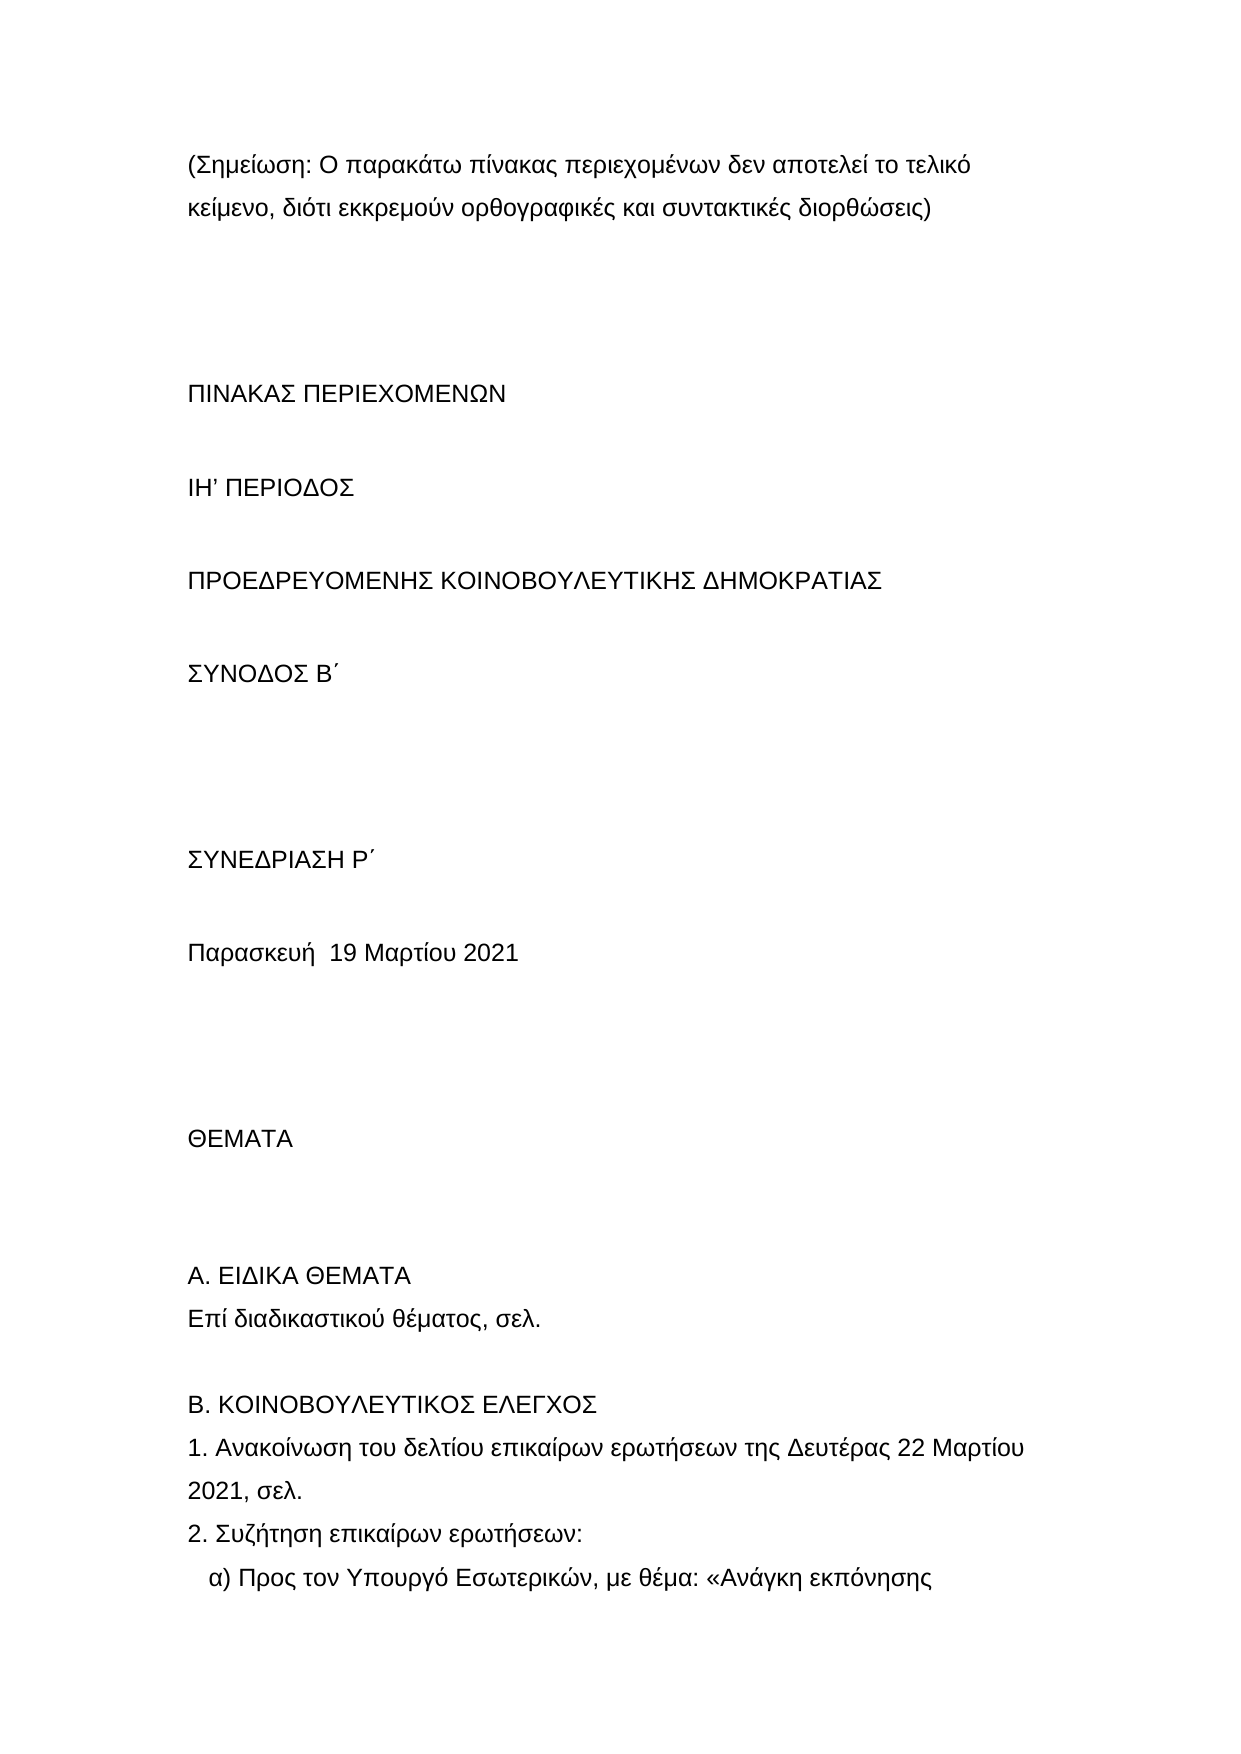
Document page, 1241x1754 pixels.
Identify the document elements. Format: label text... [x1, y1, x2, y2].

text Παρασκευή 19 Μαρτίου 2021 [187, 938, 1053, 967]
text ΘΕΜΑΤΑ [187, 1124, 1053, 1153]
text ΠΙΝΑΚΑΣ ΠΕΡΙΕΧΟΜΕΝΩΝ [187, 379, 1053, 408]
text ΙΗ’ ΠΕΡΙΟΔΟΣ [187, 472, 1053, 501]
text ΣΥΝΕΔΡΙΑΣΗ Ρ΄ [187, 845, 1053, 874]
text ΠΡΟΕΔΡΕΥΟΜΕΝΗΣ ΚΟΙΝΟΒΟΥΛΕΥΤΙΚΗΣ ΔΗΜΟΚΡΑΤΙΑΣ [187, 566, 1053, 594]
text (Σημείωση: Ο παρακάτω πίνακας περιεχομένων δεν αποτελεί το τελικό κείμενο, διότι εκκρεμούν ορθογραφικές και συντακτικές διορθώσεις) [187, 150, 1053, 222]
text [187, 1217, 1053, 1591]
text ΣΥΝΟΔΟΣ Β΄ [187, 659, 1053, 687]
